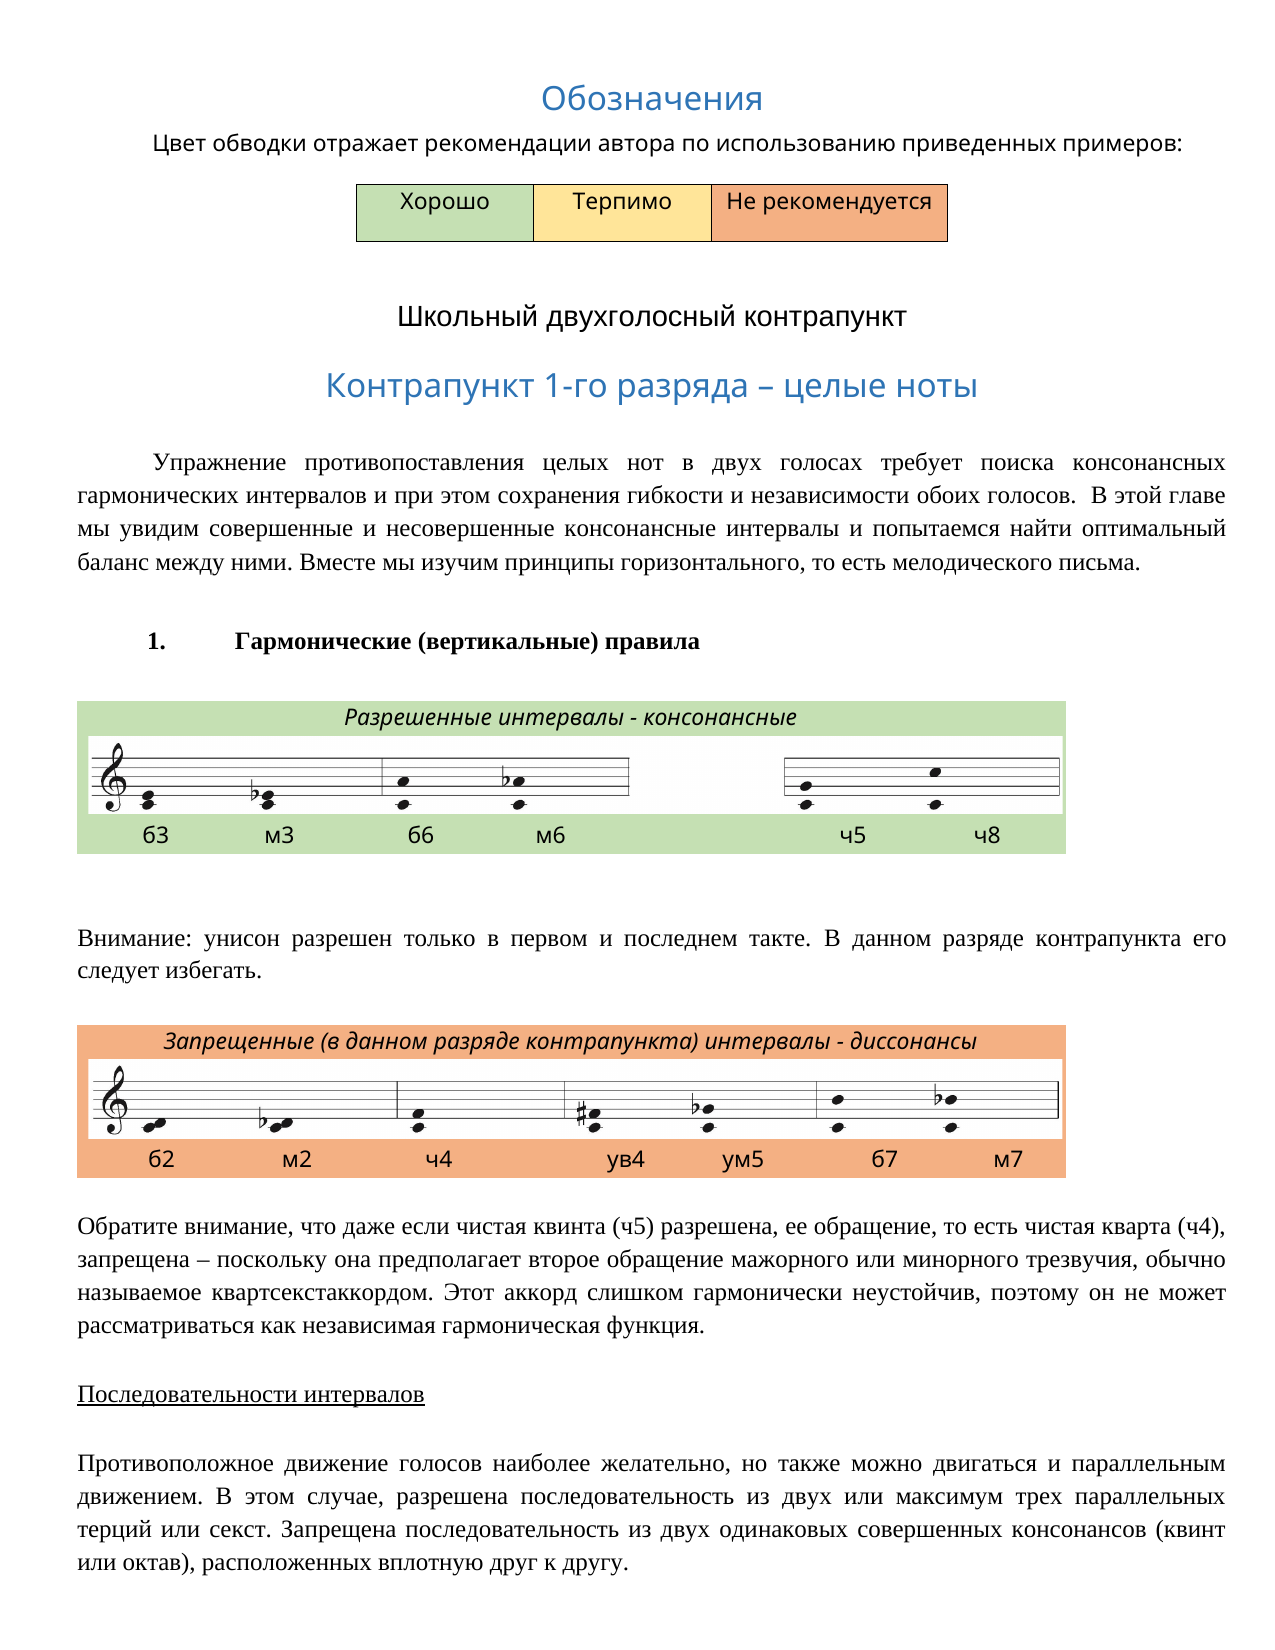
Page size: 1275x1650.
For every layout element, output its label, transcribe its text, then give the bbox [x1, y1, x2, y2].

picture [88, 1059, 1063, 1139]
table_header Гармонические (вертикальные) правила [224, 616, 793, 665]
text Противоположное движение голосов наиболее желательно, но также можно двигаться и параллельным движением. В этом случае, разрешена последовательность из двух или максимум трех параллельных терций или секст. Запрещена последовательность из двух одинаковых совершенных консонансов (квинт или октав), расположенных вплотную друг к другу. [77, 1448, 1227, 1576]
picture [88, 736, 1063, 814]
text Цвет обводки отражает рекомендации автора по использованию приведенных примеров: [77, 127, 1227, 158]
table_header Не рекомендуется [712, 185, 947, 241]
text Внимание: унисон разрешен только в первом и последнем такте. В данном разряде контрапункта его следует избегать. [77, 923, 1227, 984]
text Последовательности интервалов [77, 1379, 1227, 1408]
table_header 1. [88, 616, 224, 665]
table_cell б3 м3 б6 м6 ч5 ч8 [77, 736, 1066, 854]
subtitle Обозначения [77, 75, 1227, 120]
subtitle Контрапункт 1-го разряда – целые ноты [77, 362, 1227, 408]
text Школьный двухголосный контрапункт [77, 299, 1227, 332]
text Обратите внимание, что даже если чистая квинта (ч5) разрешена, ее обращение, то есть чистая кварта (ч4), запрещена – поскольку она предполагает второе обращение мажорного или минорного трезвучия, обычно называемое квартсекстаккордом. Этот аккорд слишком гармонически неустойчив, поэтому он не может рассматриваться как независимая гармоническая функция. [77, 1211, 1227, 1339]
table_header Терпимо [534, 185, 711, 241]
table_header Запрещенные (в данном разряде контрапункта) интервалы - диссонансы [77, 1025, 1066, 1060]
table_cell б2 м2 ч4 ув4 ум5 б7 м7 [77, 1060, 1066, 1178]
text Упражнение противопоставления целых нот в двух голосах требует поиска консонансных гармонических интервалов и при этом сохранения гибкости и независимости обоих голосов. В этой главе мы увидим совершенные и несовершенные консонансные интервалы и попытаемся найти оптимальный баланс между ними. Вместе мы изучим принципы горизонтального, то есть мелодического письма. [77, 447, 1227, 575]
table_header Разрешенные интервалы - консонансные [77, 701, 1066, 736]
table_header Хорошо [357, 185, 533, 241]
